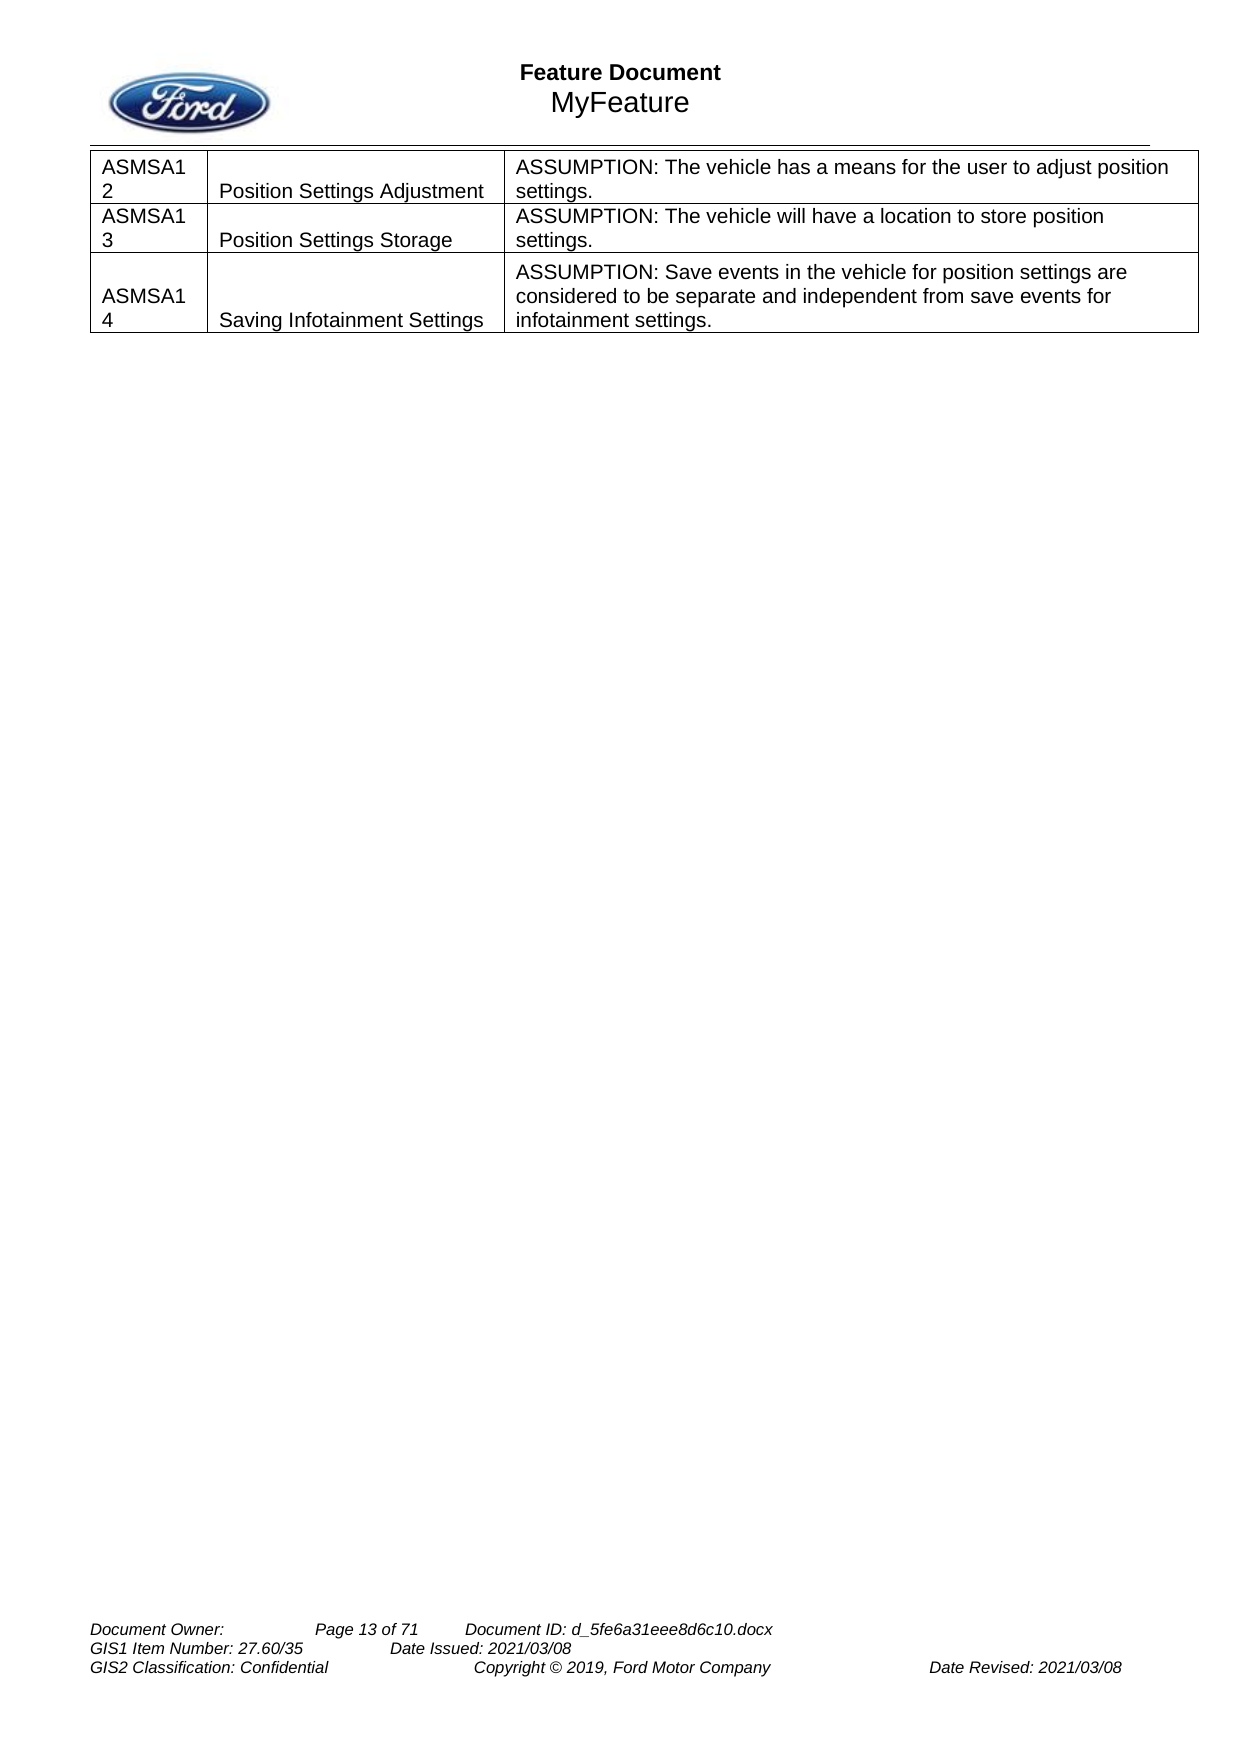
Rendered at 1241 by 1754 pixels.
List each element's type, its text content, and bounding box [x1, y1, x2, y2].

table_cell Position Settings Storage [208, 204, 504, 252]
table_cell ASMSA14 [91, 253, 207, 332]
table_cell ASSUMPTION: The vehicle will have a location to store position settings. [505, 204, 1198, 252]
picture [89, 53, 290, 150]
table_cell ASSUMPTION: Save events in the vehicle for position settings are considered to be separate and independent from save events for infotainment settings. [505, 253, 1198, 332]
table_cell Saving Infotainment Settings [208, 253, 504, 332]
table_cell ASMSA13 [91, 204, 207, 252]
table_cell Position Settings Adjustment [208, 151, 504, 203]
table_cell ASMSA12 [91, 151, 207, 203]
table_cell ASSUMPTION: The vehicle has a means for the user to adjust position settings. [505, 151, 1198, 203]
